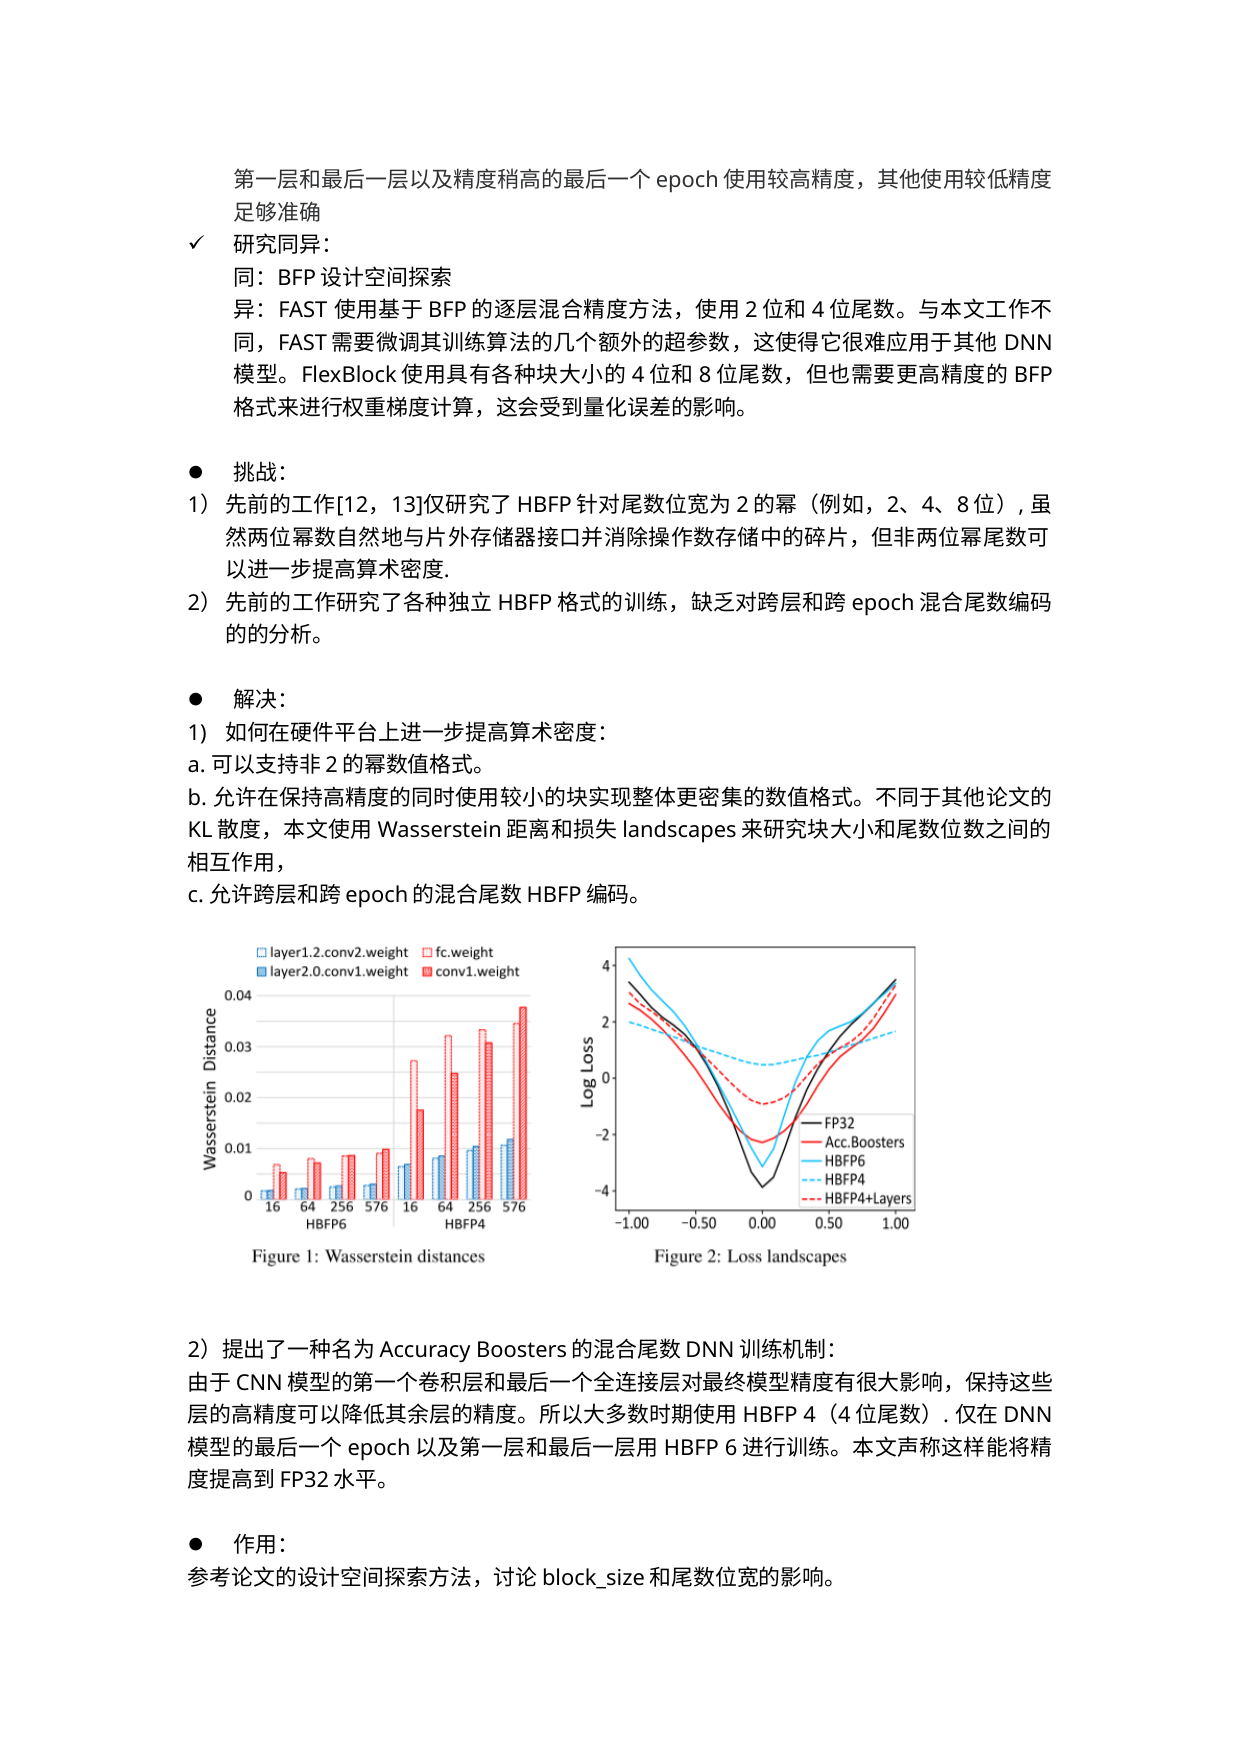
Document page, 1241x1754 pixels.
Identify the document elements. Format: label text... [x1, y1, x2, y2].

text 由于CNN模型的第一个卷积层和最后一个全连接层对最终模型精度有很大影响，保持这些层的高精度可以降低其余层的精度。所以大多数时期使用HBFP 4（4位尾数）. 仅在DNN模型的最后一个epoch以及第一层和最后一层用HBFP 6进行训练。本文声称这样能将精度提高到FP32水平。 [187, 1364, 1053, 1494]
text 异：FAST 使用基于BFP的逐层混合精度方法，使用2位和4位尾数。与本文工作不同，FAST需要微调其训练算法的几个额外的超参数，这使得它很难应用于其他DNN模型。FlexBlock使用具有各种块大小的4位和8位尾数，但也需要更高精度的BFP格式来进行权重梯度计算，这会受到量化误差的影响。 [233, 292, 1053, 422]
text 同：BFP设计空间探索 [233, 259, 1053, 292]
list 如何在硬件平台上进一步提高算术密度： [187, 714, 1053, 747]
list 先前的工作[12，13]仅研究了HBFP针对尾数位宽为2的幂（例如，2、4、8位）, 虽然两位幂数自然地与片外存储器接口并消除操作数存储中的碎片，但非两位幂尾数可以进一步提高算术密度. [187, 487, 1053, 584]
text 2）提出了一种名为Accuracy Boosters的混合尾数DNN训练机制： [187, 1332, 1053, 1364]
text c. 允许跨层和跨epoch的混合尾数HBFP编码。 [187, 877, 1053, 909]
list 作用： [187, 1527, 1053, 1559]
text b. 允许在保持高精度的同时使用较小的块实现整体更密集的数值格式。不同于其他论文的KL散度，本文使用Wasserstein距离和损失landscapes来研究块大小和尾数位数之间的相互作用， [187, 779, 1053, 877]
text a. 可以支持非2的幂数值格式。 [187, 747, 1053, 779]
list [187, 162, 1053, 227]
list 先前的工作研究了各种独立HBFP格式的训练，缺乏对跨层和跨epoch混合尾数编码的的分析。 [187, 584, 1053, 649]
picture [187, 909, 952, 1270]
text 参考论文的设计空间探索方法，讨论block_size和尾数位宽的影响。 [187, 1559, 1053, 1592]
list 研究同异： [187, 227, 1053, 259]
list 挑战： [187, 454, 1053, 487]
list 解决： [187, 682, 1053, 714]
